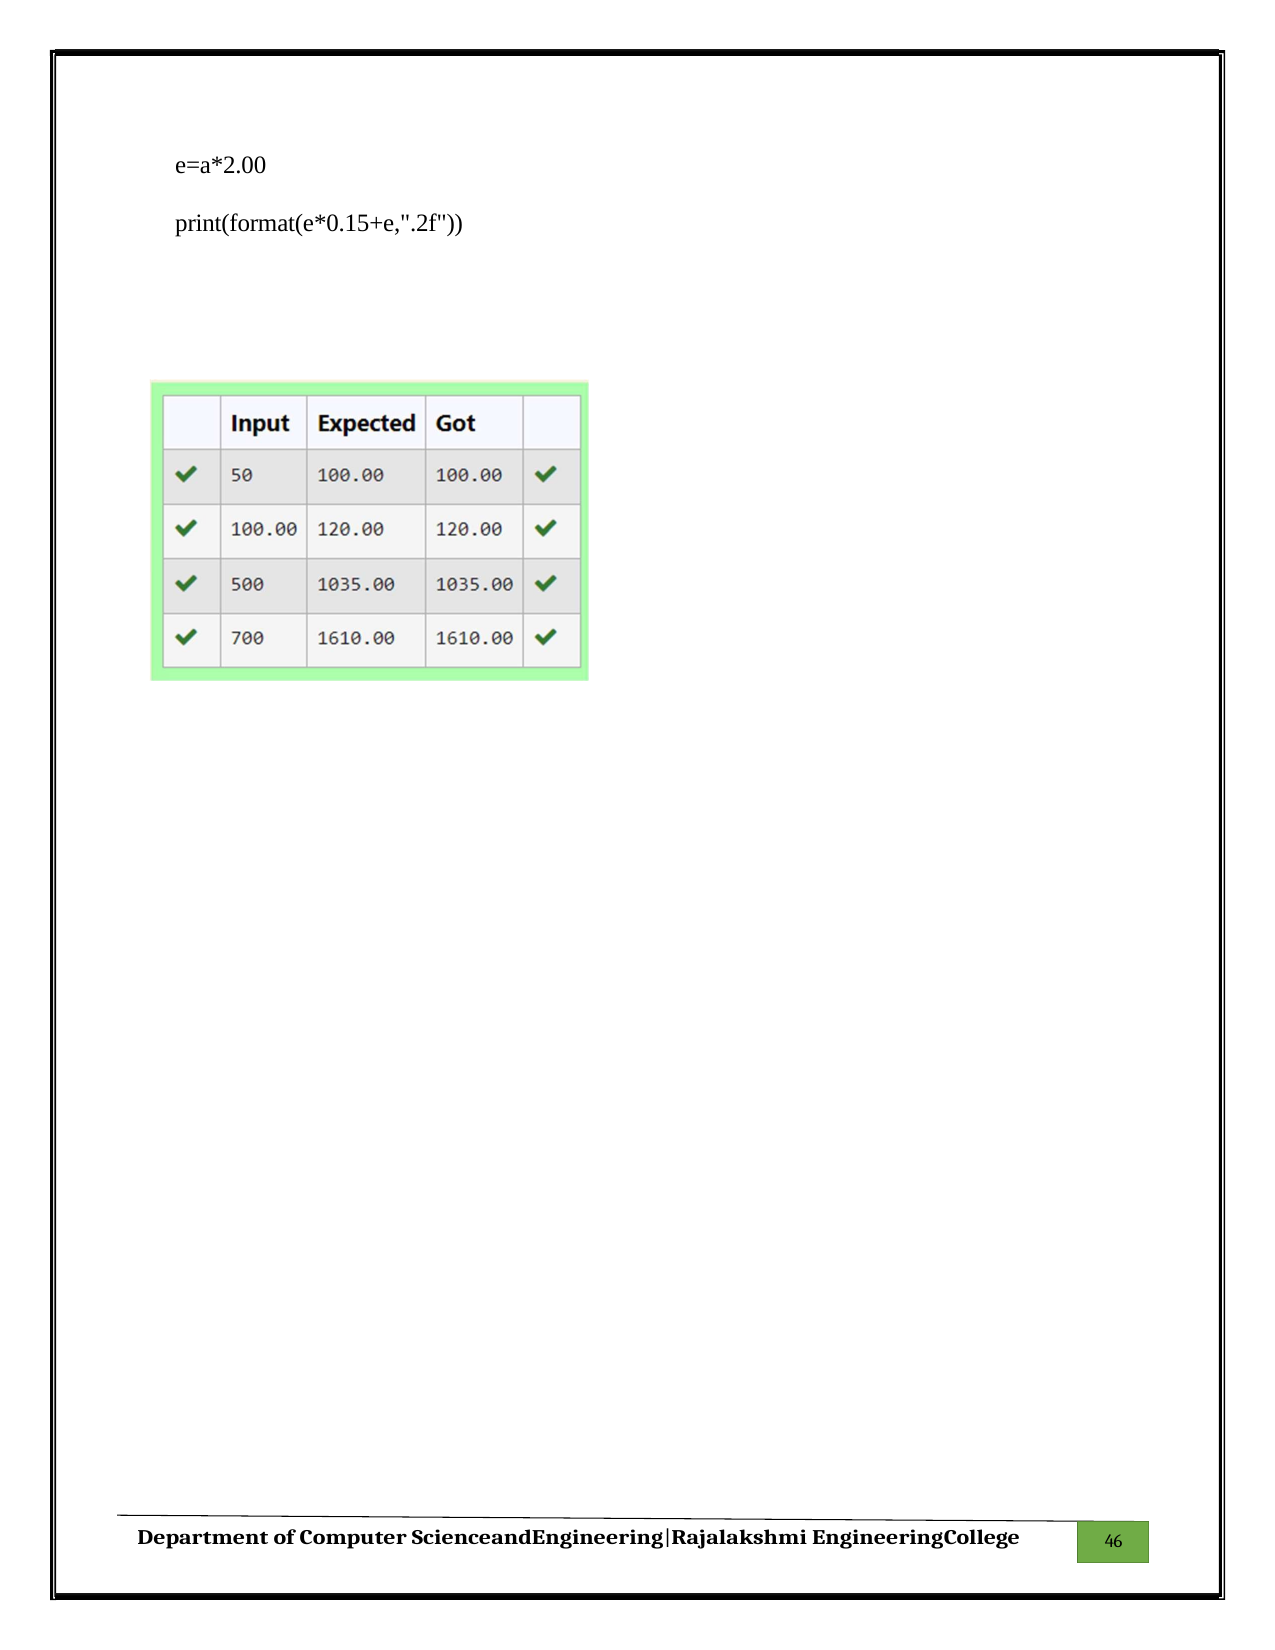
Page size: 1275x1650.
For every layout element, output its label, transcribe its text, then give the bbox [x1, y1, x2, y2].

picture [55, 49, 1219, 56]
picture [55, 1593, 1219, 1600]
text e=a*2.00 print(format(e*0.15+e,".2f")) [175, 150, 516, 236]
picture [149, 379, 589, 681]
